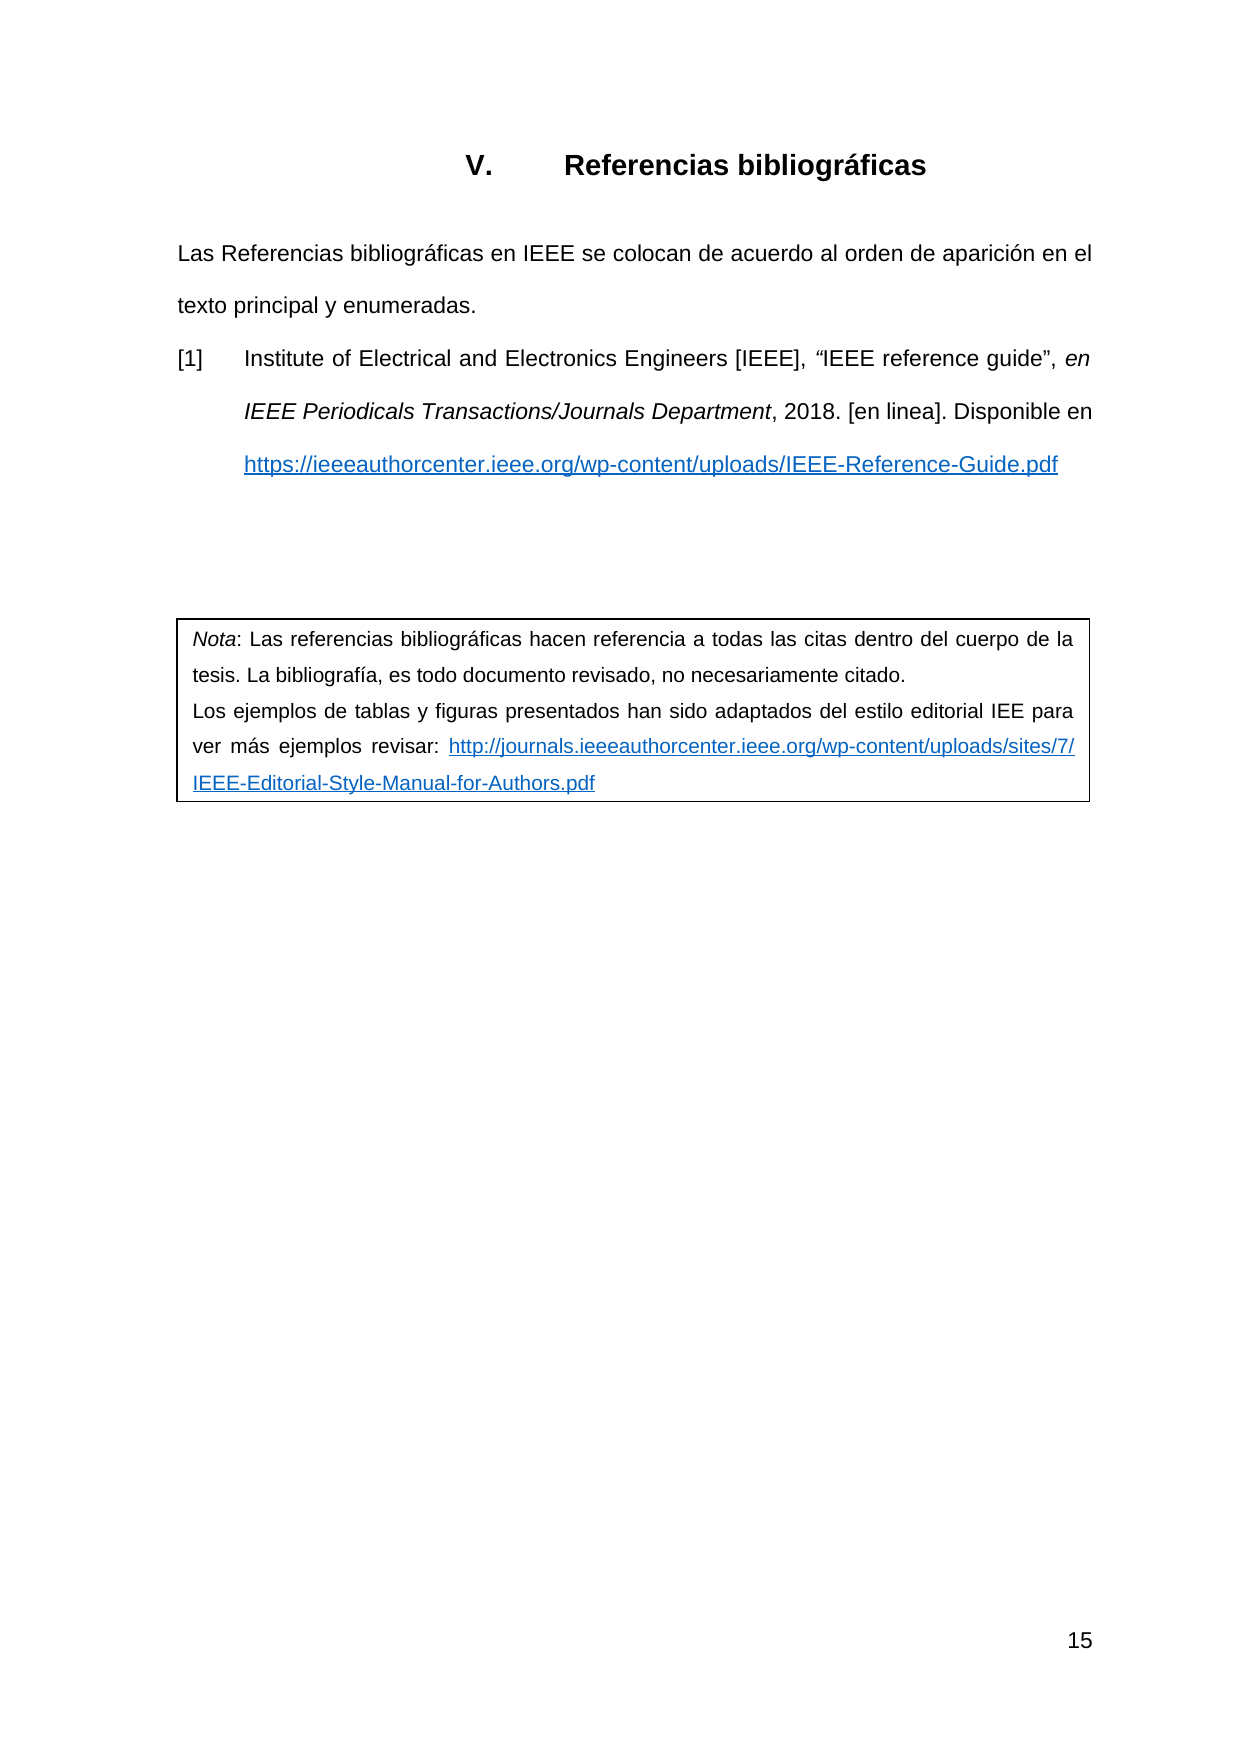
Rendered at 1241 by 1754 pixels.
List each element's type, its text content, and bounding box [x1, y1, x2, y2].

text Las Referencias bibliográficas en IEEE se colocan de acuerdo al orden de aparición en el texto principal y enumeradas. [177, 240, 1092, 319]
subtitle Referencias bibliográficas [252, 148, 1092, 181]
text [1] Institute of Electrical and Electronics Engineers [IEEE], “IEEE reference guide”, en IEEE Periodicals Transactions/Journals Department, 2018. [en linea]. Disponible en https://ieeeauthorcenter.ieee.org/wp-content/uploads/IEEE-Reference-Guide.pdf [177, 345, 1092, 477]
